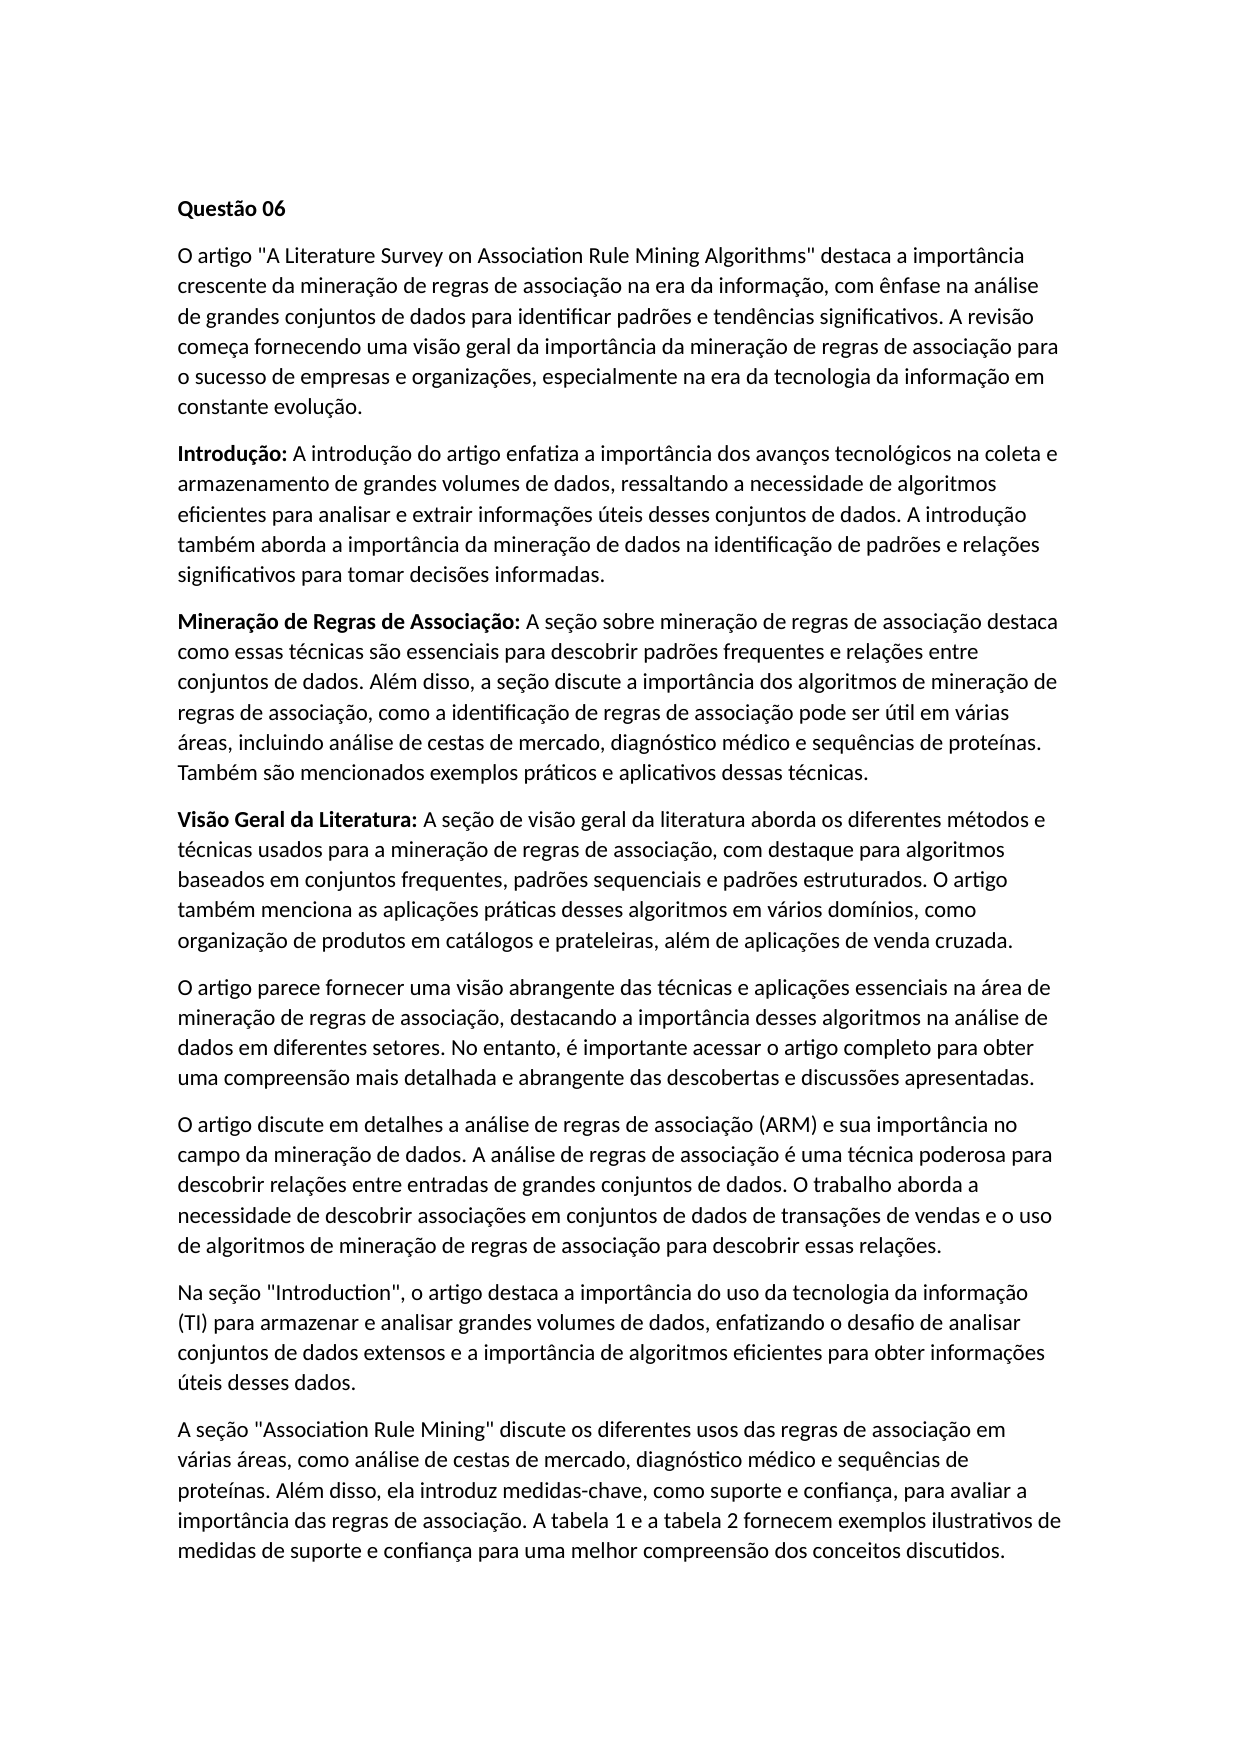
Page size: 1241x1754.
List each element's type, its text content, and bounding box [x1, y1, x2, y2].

text O artigo "A Literature Survey on Association Rule Mining Algorithms" destaca a importância crescente da mineração de regras de associação na era da informação, com ênfase na análise de grandes conjuntos de dados para identificar padrões e tendências significativos. A revisão começa fornecendo uma visão geral da importância da mineração de regras de associação para o sucesso de empresas e organizações, especialmente na era da tecnologia da informação em constante evolução. [177, 241, 1063, 420]
text A seção "Association Rule Mining" discute os diferentes usos das regras de associação em várias áreas, como análise de cestas de mercado, diagnóstico médico e sequências de proteínas. Além disso, ela introduz medidas-chave, como suporte e confiança, para avaliar a importância das regras de associação. A tabela 1 e a tabela 2 fornecem exemplos ilustrativos de medidas de suporte e confiança para uma melhor compreensão dos conceitos discutidos. [177, 1415, 1063, 1564]
text O artigo parece fornecer uma visão abrangente das técnicas e aplicações essenciais na área de mineração de regras de associação, destacando a importância desses algoritmos na análise de dados em diferentes setores. No entanto, é importante acessar o artigo completo para obter uma compreensão mais detalhada e abrangente das descobertas e discussões apresentadas. [177, 973, 1063, 1091]
text O artigo discute em detalhes a análise de regras de associação (ARM) e sua importância no campo da mineração de dados. A análise de regras de associação é uma técnica poderosa para descobrir relações entre entradas de grandes conjuntos de dados. O trabalho aborda a necessidade de descobrir associações em conjuntos de dados de transações de vendas e o uso de algoritmos de mineração de regras de associação para descobrir essas relações. [177, 1110, 1063, 1259]
text Mineração de Regras de Associação: A seção sobre mineração de regras de associação destaca como essas técnicas são essenciais para descobrir padrões frequentes e relações entre conjuntos de dados. Além disso, a seção discute a importância dos algoritmos de mineração de regras de associação, como a identificação de regras de associação pode ser útil em várias áreas, incluindo análise de cestas de mercado, diagnóstico médico e sequências de proteínas. Também são mencionados exemplos práticos e aplicativos dessas técnicas. [177, 607, 1063, 786]
text Questão 06 [177, 194, 1063, 222]
text Visão Geral da Literatura: A seção de visão geral da literatura aborda os diferentes métodos e técnicas usados para a mineração de regras de associação, com destaque para algoritmos baseados em conjuntos frequentes, padrões sequenciais e padrões estruturados. O artigo também menciona as aplicações práticas desses algoritmos em vários domínios, como organização de produtos em catálogos e prateleiras, além de aplicações de venda cruzada. [177, 805, 1063, 954]
text Na seção "Introduction", o artigo destaca a importância do uso da tecnologia da informação (TI) para armazenar e analisar grandes volumes de dados, enfatizando o desafio de analisar conjuntos de dados extensos e a importância de algoritmos eficientes para obter informações úteis desses dados. [177, 1278, 1063, 1396]
text Introdução: A introdução do artigo enfatiza a importância dos avanços tecnológicos na coleta e armazenamento de grandes volumes de dados, ressaltando a necessidade de algoritmos eficientes para analisar e extrair informações úteis desses conjuntos de dados. A introdução também aborda a importância da mineração de dados na identificação de padrões e relações significativos para tomar decisões informadas. [177, 439, 1063, 588]
